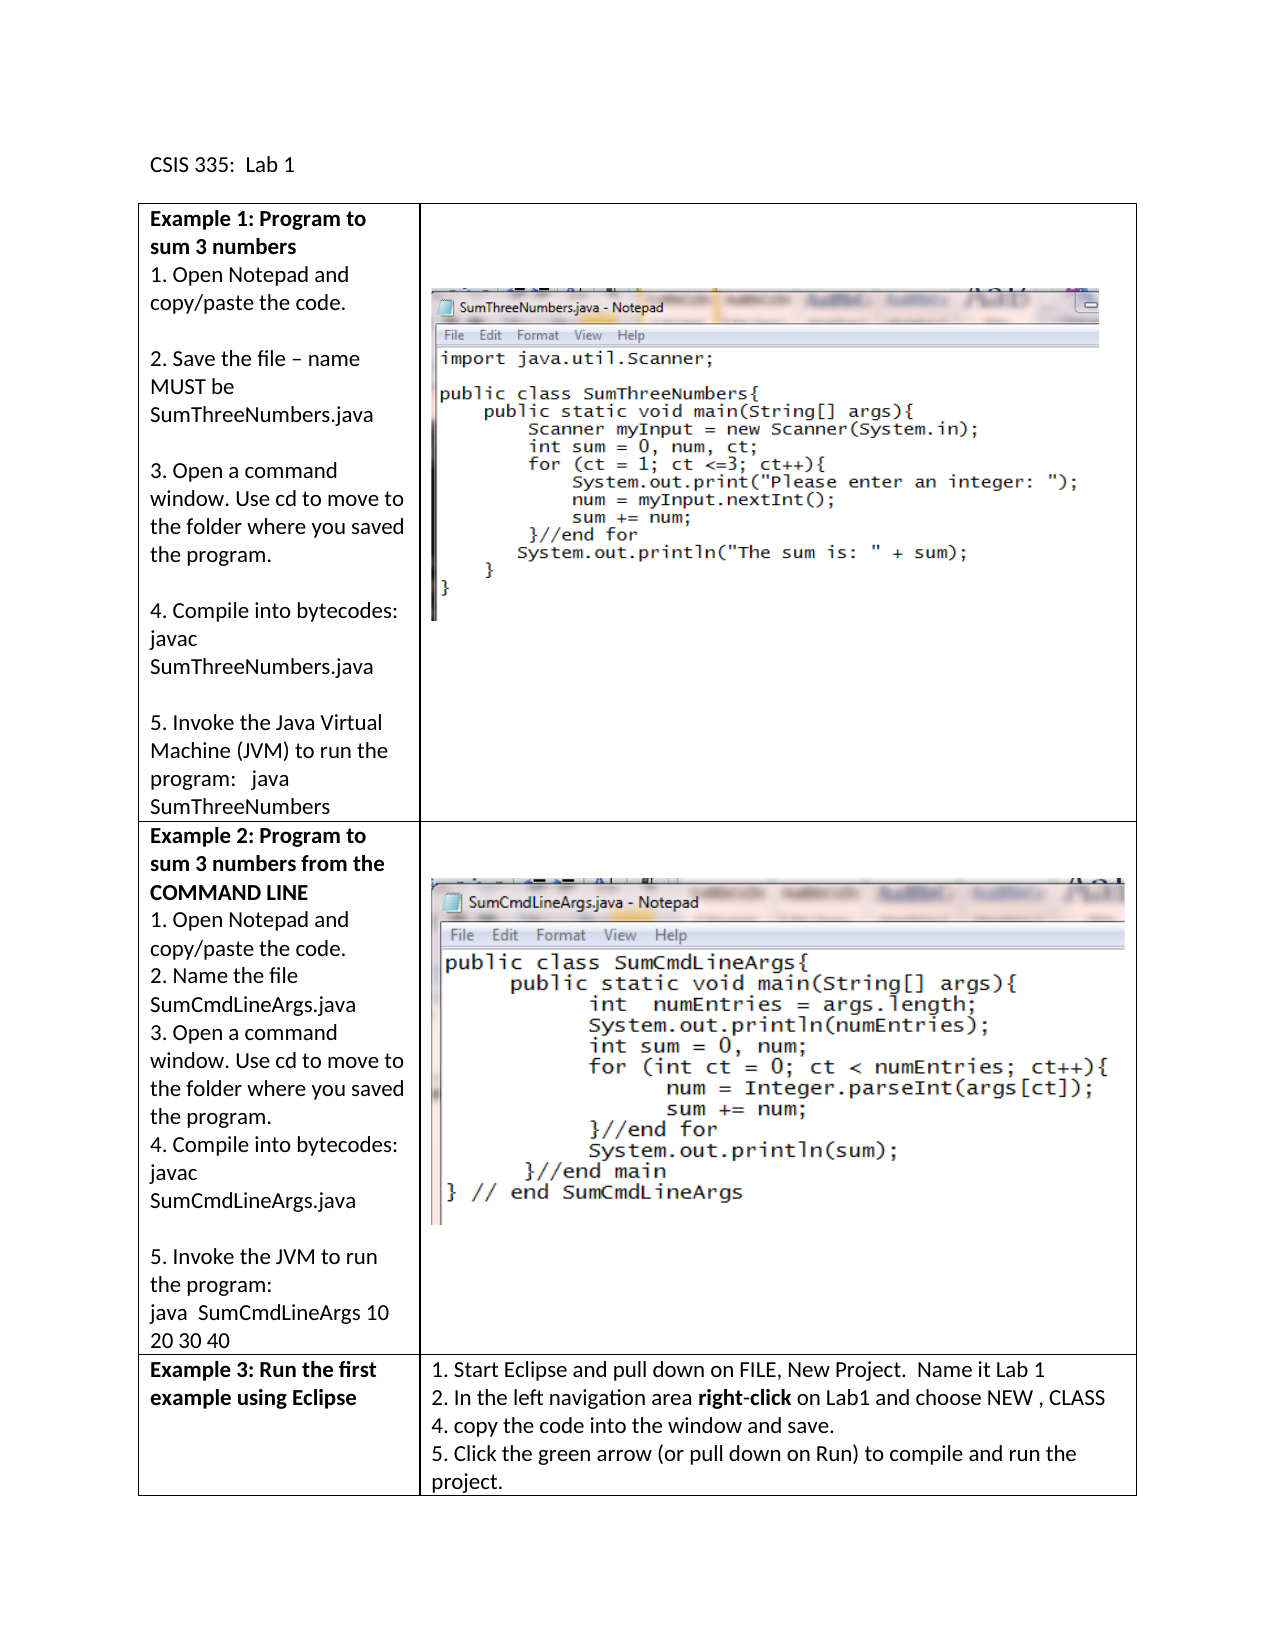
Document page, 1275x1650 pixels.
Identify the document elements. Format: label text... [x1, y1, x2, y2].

picture [431, 878, 1125, 1225]
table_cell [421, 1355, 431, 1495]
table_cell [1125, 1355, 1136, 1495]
table_header Example 1: Program to sum 3 numbers 1. Open Notepad and copy/paste the code. 2. Save the file – name MUST be SumThreeNumbers.java 3. Open a command window. Use cd to move to the folder where you saved the program. 4. Compile into bytecodes: javac SumThreeNumbers.java 5. Invoke the Java Virtual Machine (JVM) to run the program: java SumThreeNumbers [139, 204, 419, 821]
table_header [421, 204, 1136, 821]
table_cell Example 2: Program to sum 3 numbers from the COMMAND LINE 1. Open Notepad and copy/paste the code. 2. Name the file SumCmdLineArgs.java 3. Open a command window. Use cd to move to the folder where you saved the program. 4. Compile into bytecodes: javac SumCmdLineArgs.java 5. Invoke the JVM to run the program: java SumCmdLineArgs 10 20 30 40 [139, 822, 419, 1354]
picture [431, 288, 1100, 621]
table_cell [421, 822, 1136, 1354]
text CSIS 335: Lab 1 [150, 150, 1125, 178]
table_cell Example 3: Run the first example using Eclipse [139, 1355, 419, 1495]
